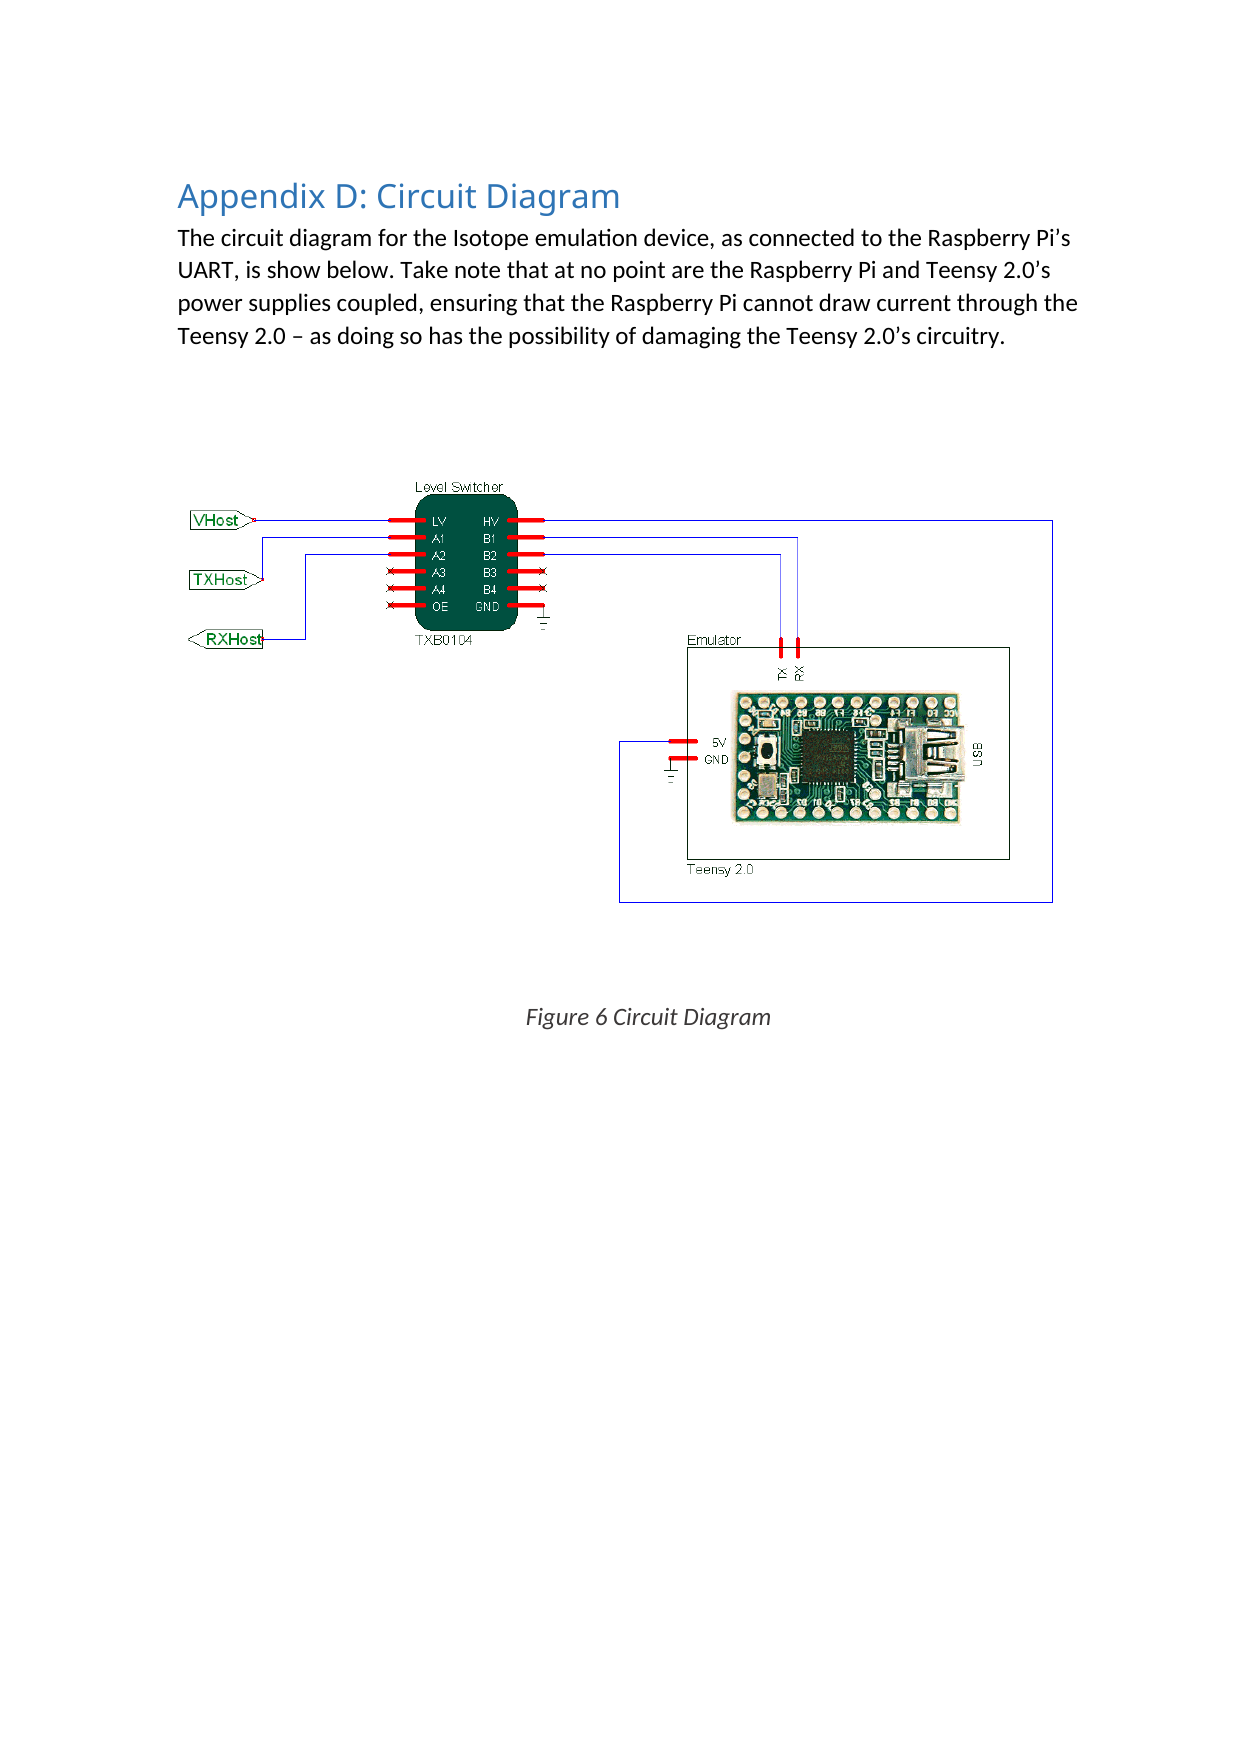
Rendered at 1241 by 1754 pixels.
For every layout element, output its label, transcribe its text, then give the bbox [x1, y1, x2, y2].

picture [177, 419, 1118, 983]
subtitle Appendix D: Circuit Diagram [177, 173, 1122, 218]
text The circuit diagram for the Isotope emulation device, as connected to the Raspberry Pi’s UART, is show below. Take note that at no point are the Raspberry Pi and Teensy 2.0’s power supplies coupled, ensuring that the Raspberry Pi cannot draw current through the Teensy 2.0 – as doing so has the possibility of damaging the Teensy 2.0’s circuitry. [177, 222, 1122, 351]
